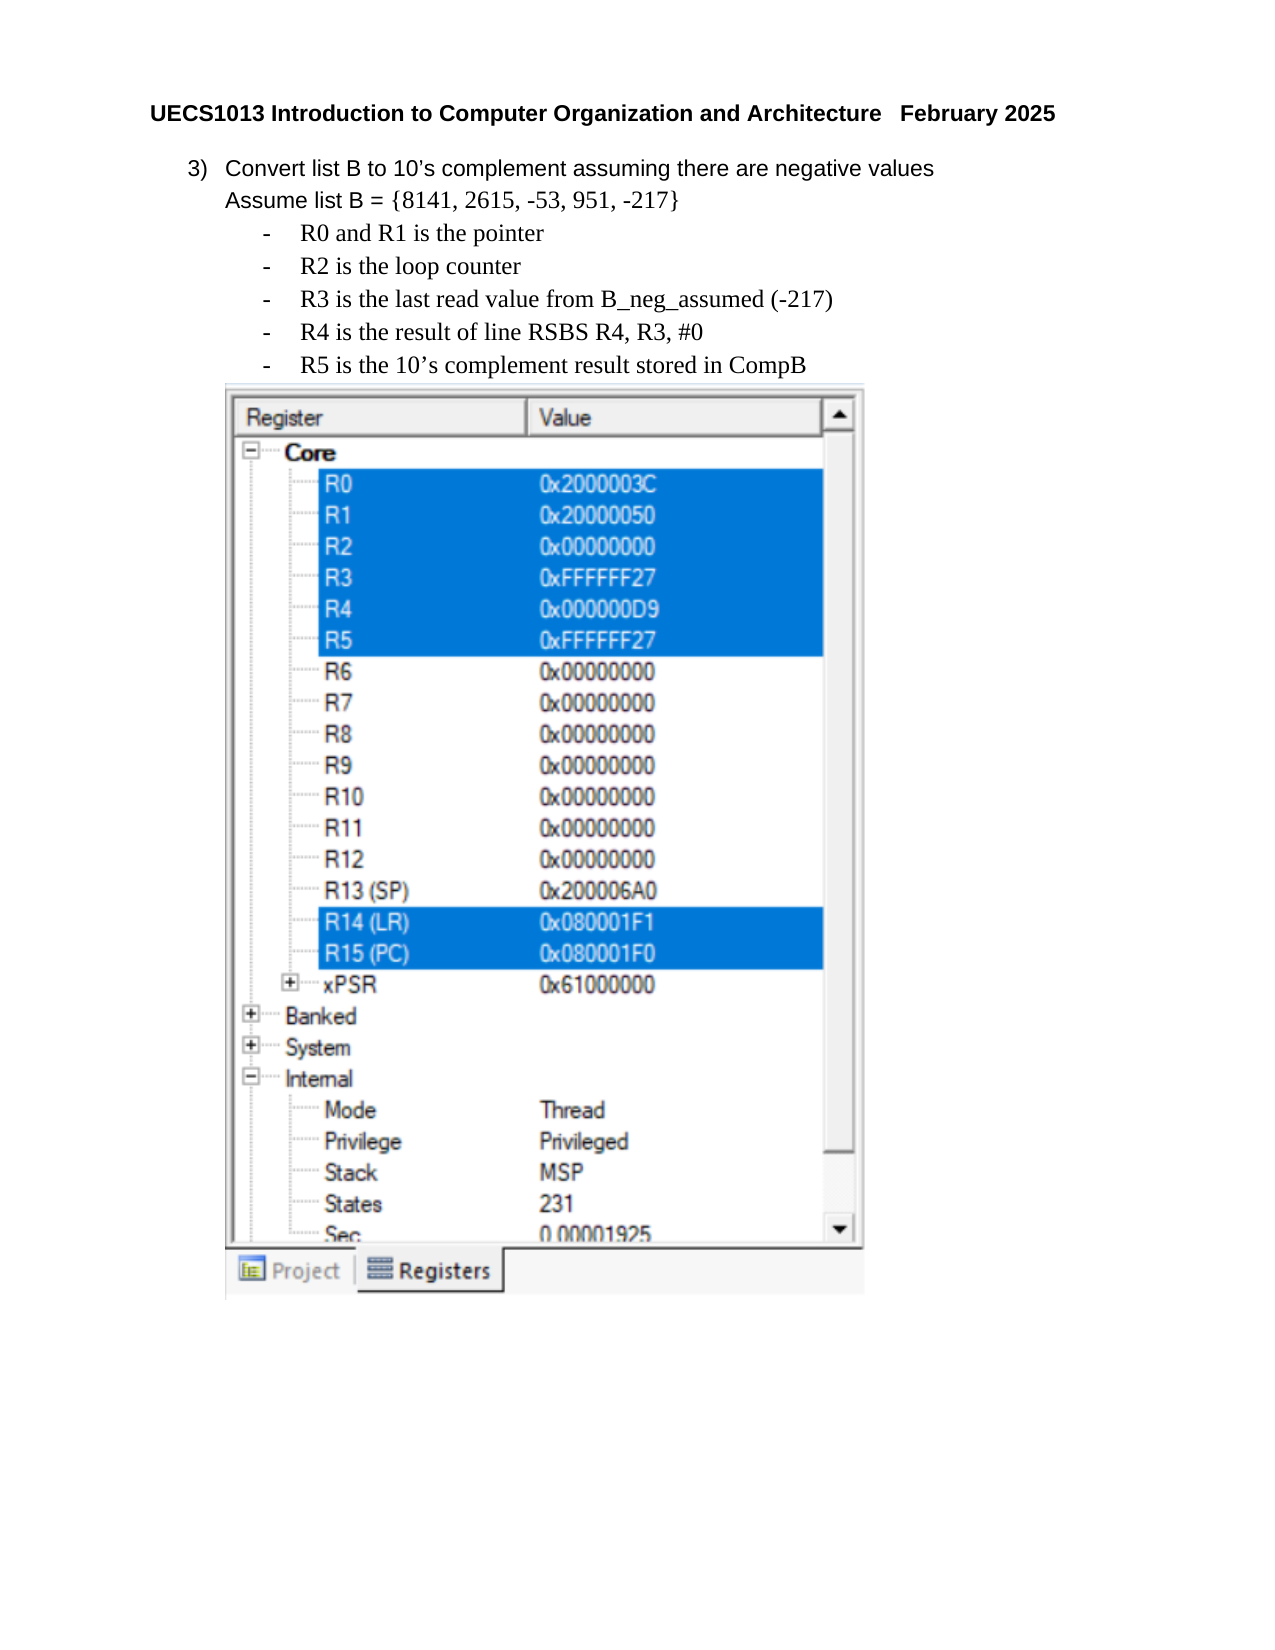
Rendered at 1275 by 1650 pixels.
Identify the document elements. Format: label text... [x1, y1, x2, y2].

list R2 is the loop counter [262, 251, 1125, 280]
list R4 is the result of line RSBS R4, R3, #0 [262, 317, 1125, 346]
list R5 is the 10’s complement result stored in CompB [262, 351, 1125, 379]
list R0 and R1 is the pointer [262, 218, 1125, 247]
list R3 is the last read value from B_neg_assumed (-217) [262, 284, 1125, 313]
picture [225, 383, 868, 1300]
text Assume list B = {8141, 2615, -53, 951, -217} [225, 185, 1125, 214]
list Convert list B to 10’s complement assuming there are negative values [187, 155, 1125, 182]
